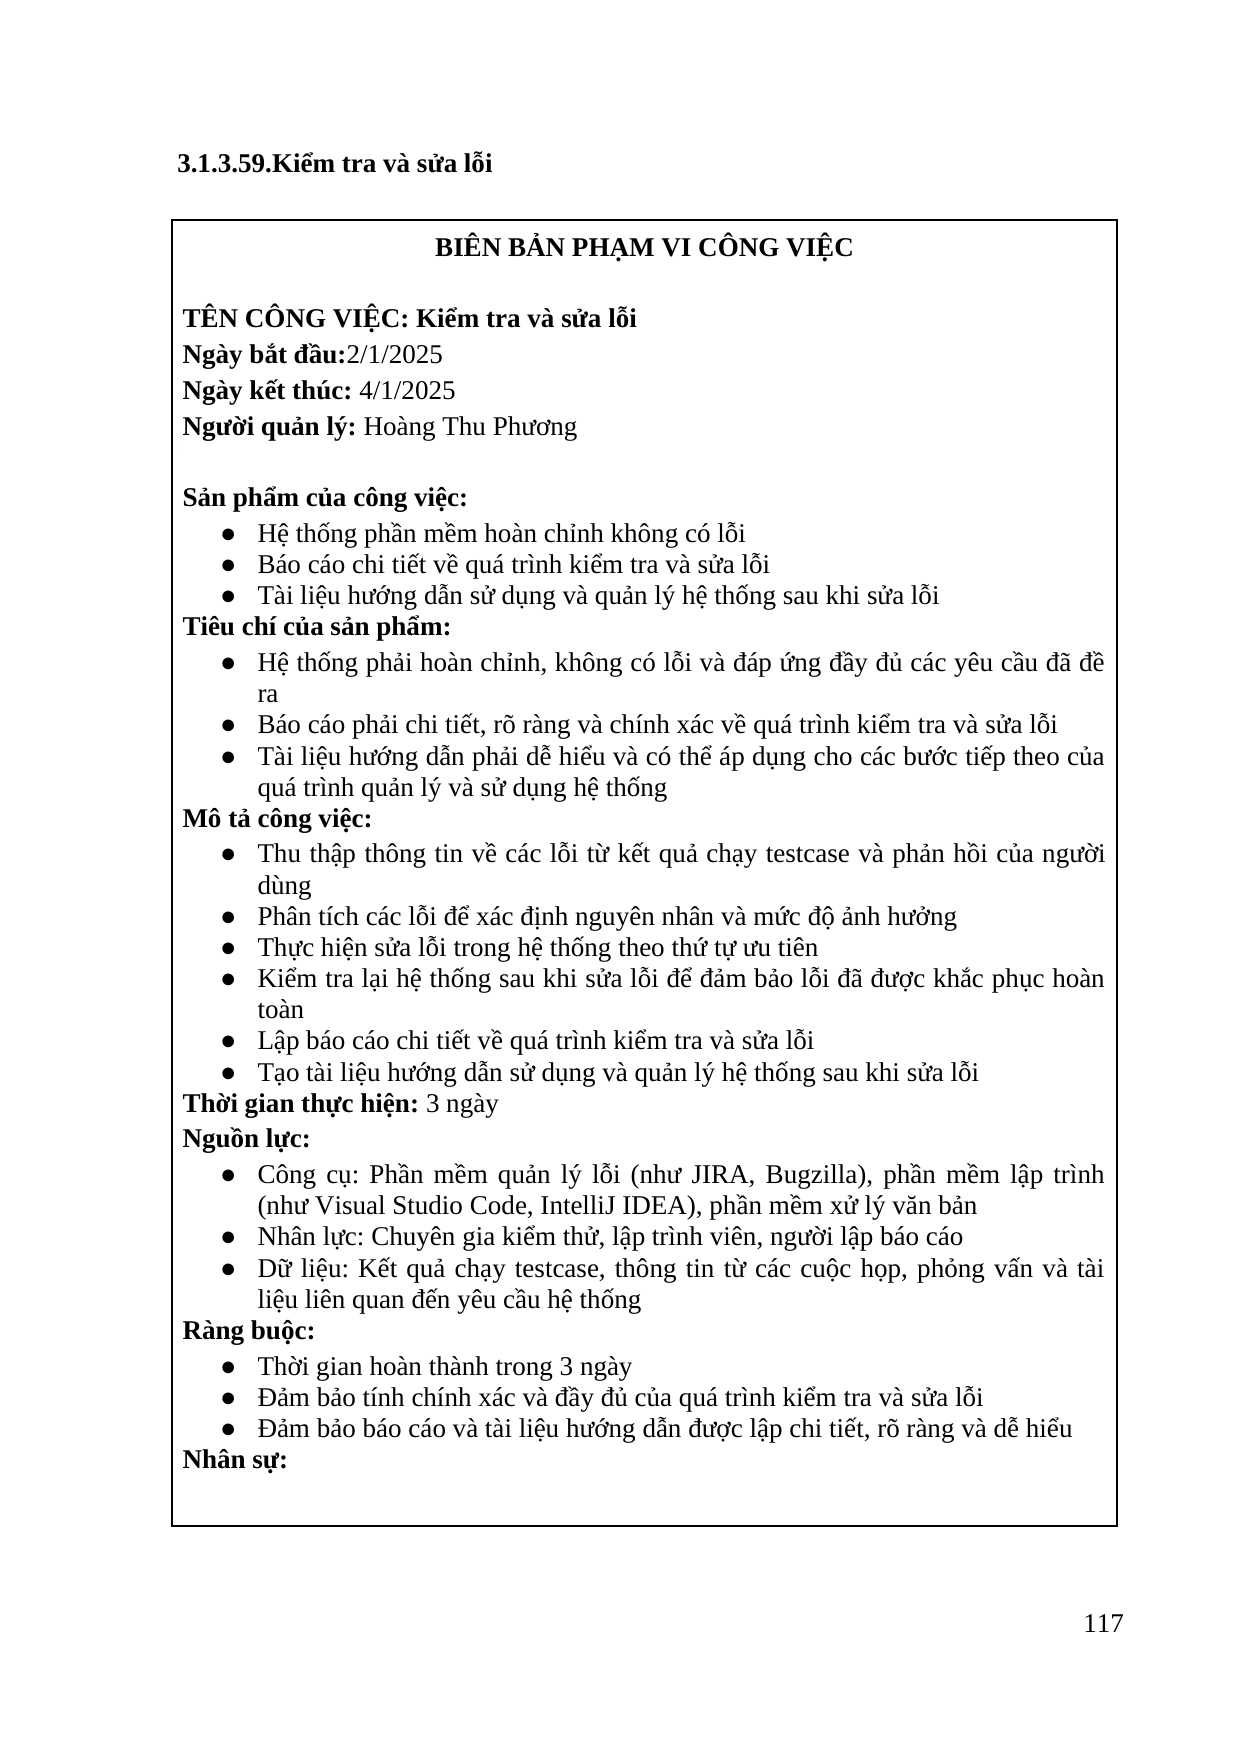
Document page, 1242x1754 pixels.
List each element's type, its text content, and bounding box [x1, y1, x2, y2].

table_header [173, 221, 1116, 1525]
subtitle 3.1.3.59.Kiểm tra và sửa lỗi [177, 148, 1124, 179]
